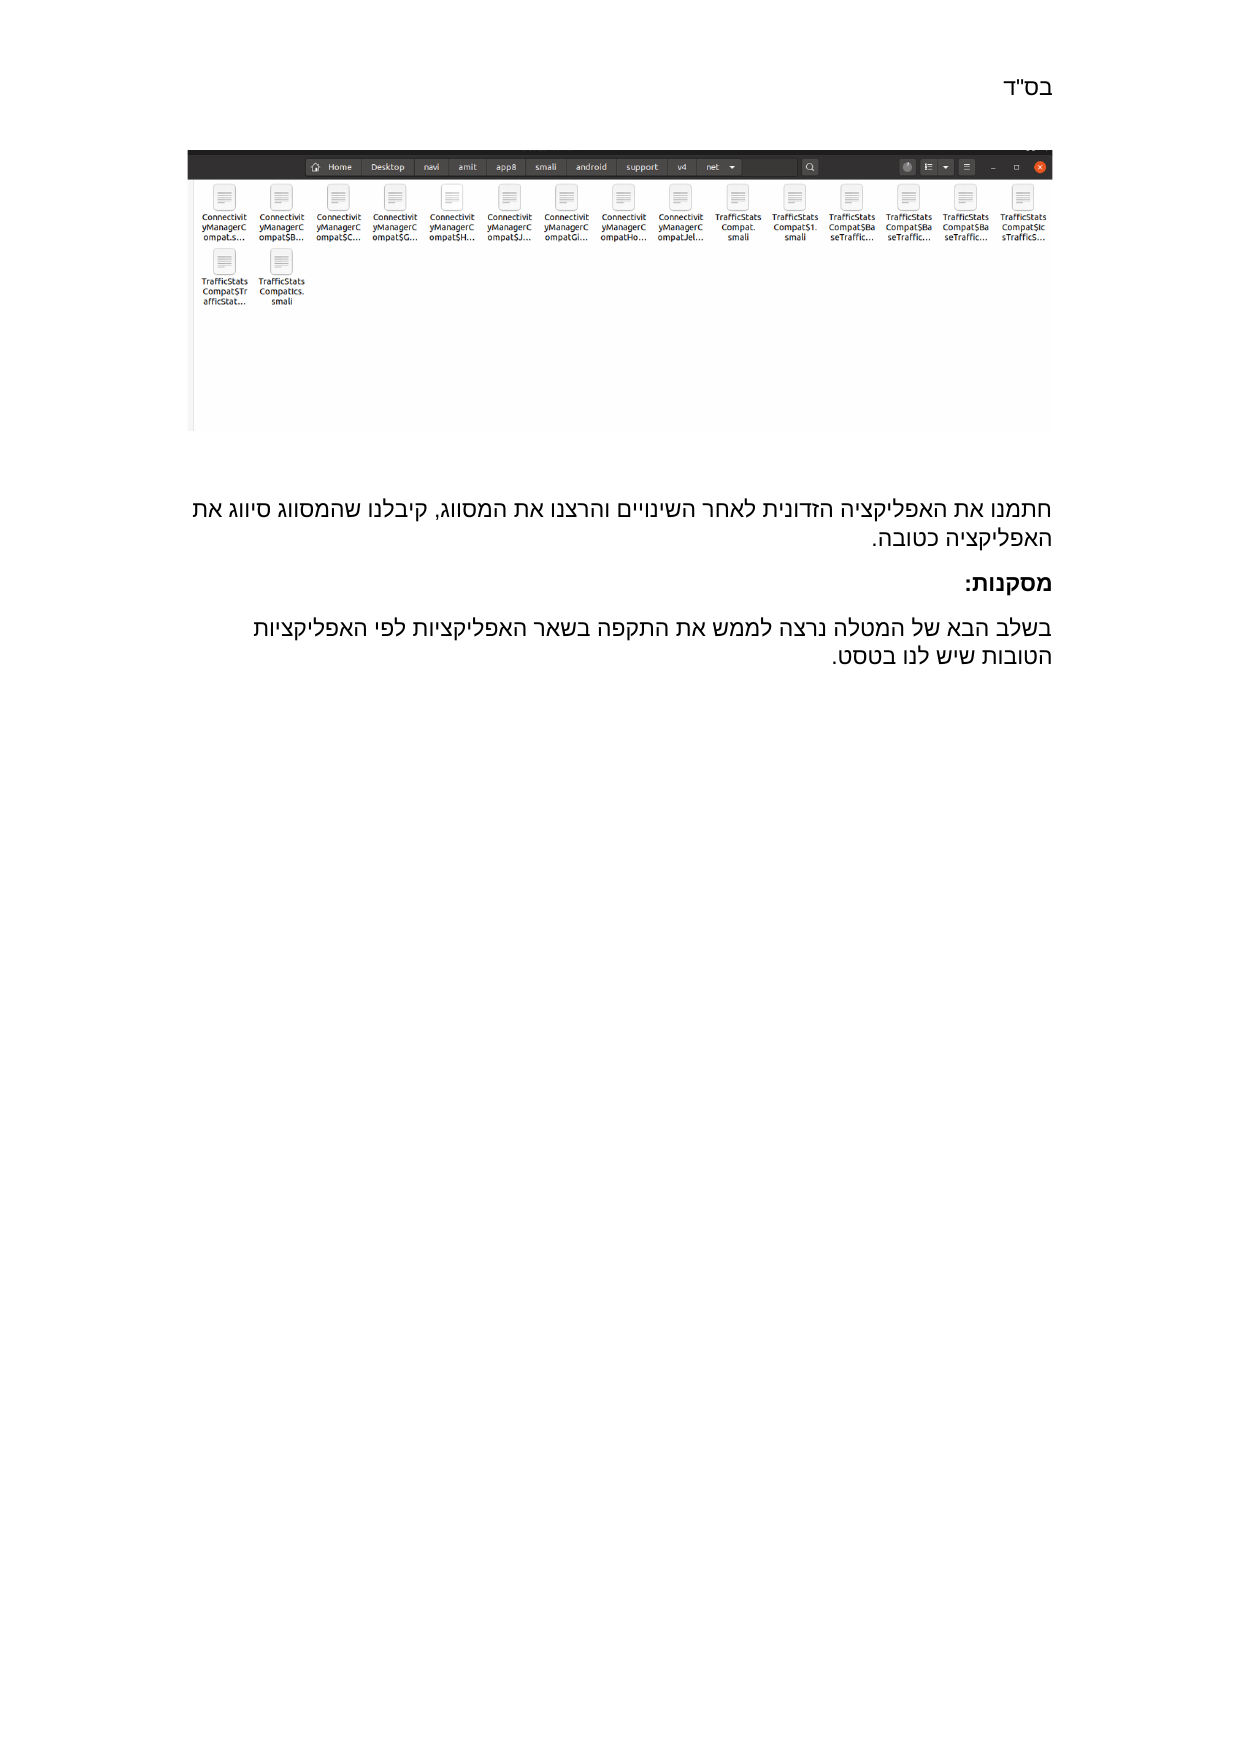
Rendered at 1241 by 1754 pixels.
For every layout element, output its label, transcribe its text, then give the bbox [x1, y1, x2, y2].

text חתמנו את האפליקציה הזדונית לאחר השינויים והרצנו את המסווג, קיבלנו שהמסווג סיווג את האפליקציה כטובה. [187, 496, 1053, 551]
text מסקנות: [187, 570, 1053, 596]
text בשלב הבא של המטלה נרצה לממש את התקפה בשאר האפליקציות לפי האפליקציות הטובות שיש לנו בטסט. [187, 615, 1053, 670]
picture [187, 150, 1053, 431]
